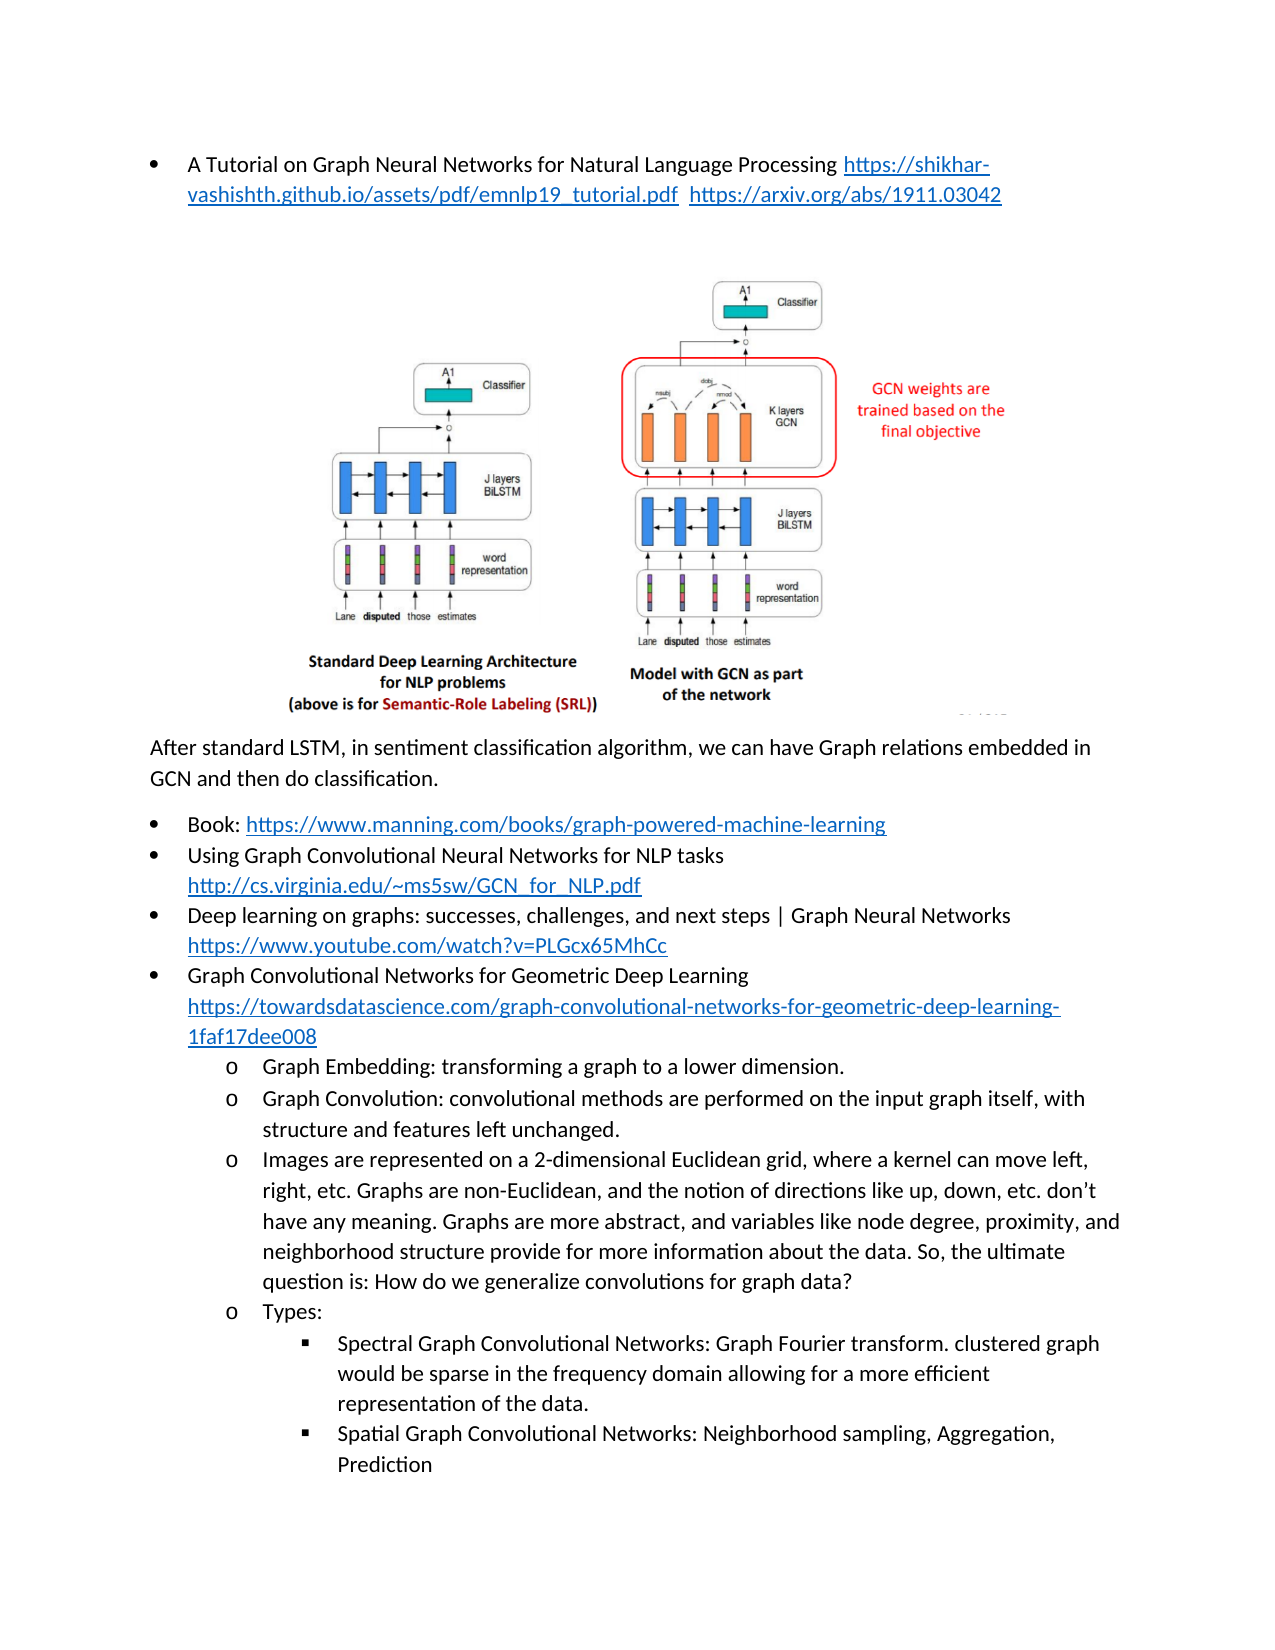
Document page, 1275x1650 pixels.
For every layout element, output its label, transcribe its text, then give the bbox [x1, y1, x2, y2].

list Graph Convolutional Networks for Geometric Deep Learning https://towardsdatascience.com/graph-convolutional-networks-for-geometric-deep-learning-1faf17dee008 [150, 962, 1125, 1050]
list Images are represented on a 2-dimensional Euclidean grid, where a kernel can move left, right, etc. Graphs are non-Euclidean, and the notion of directions like up, down, etc. don’t have any meaning. Graphs are more abstract, and variables like node degree, proximity, and neighborhood structure provide for more information about the data. So, the ultimate question is: How do we generalize convolutions for graph data? [225, 1145, 1125, 1295]
list Deep learning on graphs: successes, challenges, and next steps | Graph Neural Networks https://www.youtube.com/watch?v=PLGcx65MhCc [150, 901, 1125, 959]
list Graph Embedding: transforming a graph to a lower dimension. [225, 1052, 1125, 1081]
list Types: [225, 1297, 1125, 1327]
list Spectral Graph Convolutional Networks: Graph Fourier transform. clustered graph would be sparse in the frequency domain allowing for a more efficient representation of the data. [300, 1329, 1125, 1417]
picture [262, 273, 1013, 715]
list Book: https://www.manning.com/books/graph-powered-machine-learning [150, 811, 1125, 838]
list Using Graph Convolutional Neural Networks for NLP tasks http://cs.virginia.edu/~ms5sw/GCN_for_NLP.pdf [150, 841, 1125, 899]
list Spatial Graph Convolutional Networks: Neighborhood sampling, Aggregation, Prediction [300, 1419, 1125, 1478]
list A Tutorial on Graph Neural Networks for Natural Language Processing https://shikhar-vashishth.github.io/assets/pdf/emnlp19_tutorial.pdf https://arxiv.org/abs/1911.03042 [150, 150, 1125, 208]
text After standard LSTM, in sentiment classification algorithm, we can have Graph relations embedded in GCN and then do classification. [150, 733, 1125, 792]
list Graph Convolution: convolutional methods are performed on the input graph itself, with structure and features left unchanged. [225, 1084, 1125, 1143]
